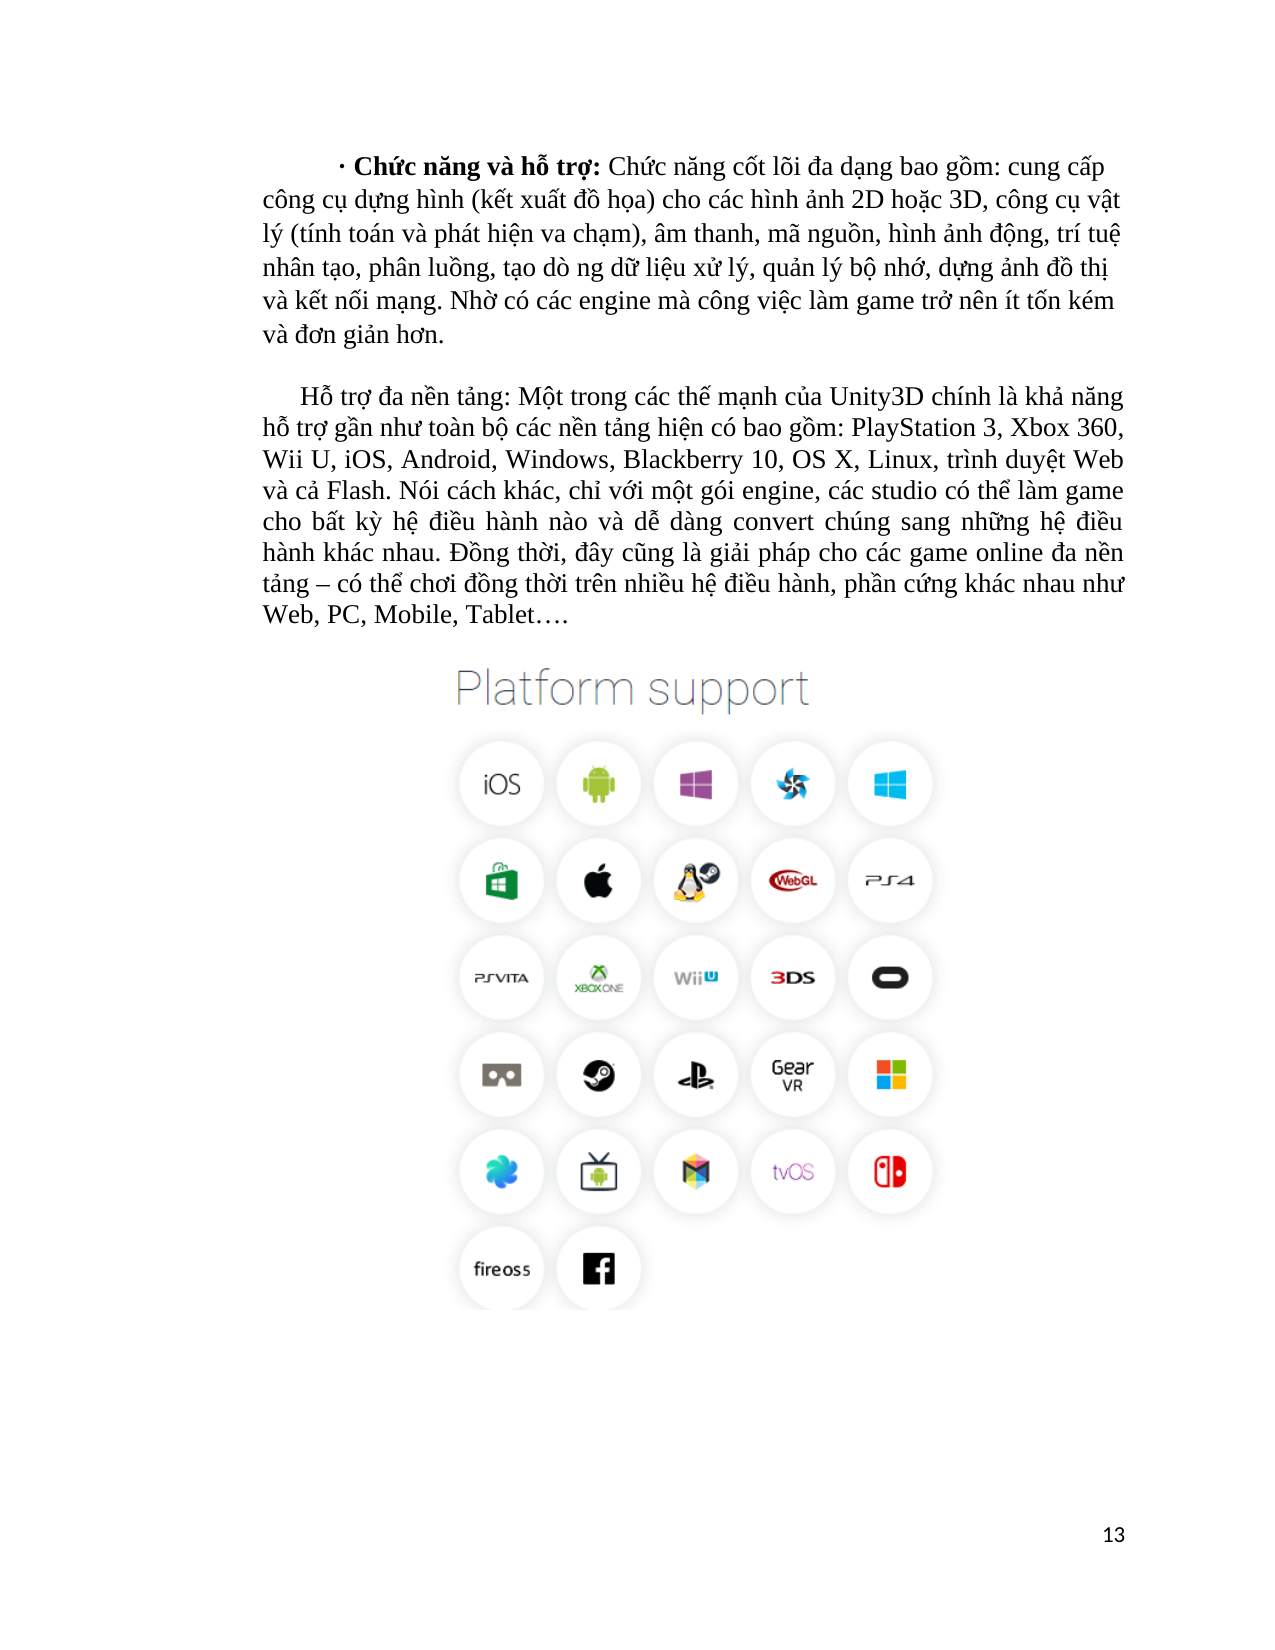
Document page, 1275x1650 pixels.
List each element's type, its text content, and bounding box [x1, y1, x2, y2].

text Hỗ trợ đa nền tảng: Một trong các thế mạnh của Unity3D chính là khả năng hỗ trợ gần như toàn bộ các nền tảng hiện có bao gồm: PlayStation 3, Xbox 360, Wii U, iOS, Android, Windows, Blackberry 10, OS X, Linux, trình duyệt Web và cả Flash. Nói cách khác, chỉ với một gói engine, các studio có thể làm game cho bất kỳ hệ điều hành nào và dễ dàng convert chúng sang những hệ điều hành khác nhau. Đồng thời, đây cũng là giải pháp cho các game online đa nền tảng – có thể chơi đồng thời trên nhiều hệ điều hành, phần cứng khác nhau như Web, PC, Mobile, Tablet…. [262, 380, 1125, 629]
picture [441, 667, 979, 1310]
text · Chức năng và hỗ trợ: Chức năng cốt lõi đa dạng bao gồm: cung cấp công cụ dựng hình (kết xuất đồ họa) cho các hình ảnh 2D hoặc 3D, công cụ vật lý (tính toán và phát hiện va chạm), âm thanh, mã nguồn, hình ảnh động, trí tuệ nhân tạo, phân luồng, tạo dò ng dữ liệu xử lý, quản lý bộ nhớ, dựng ảnh đồ thị và kết nối mạng. Nhờ có các engine mà công việc làm game trở nên ít tốn kém và đơn giản hơn. [262, 150, 1124, 349]
